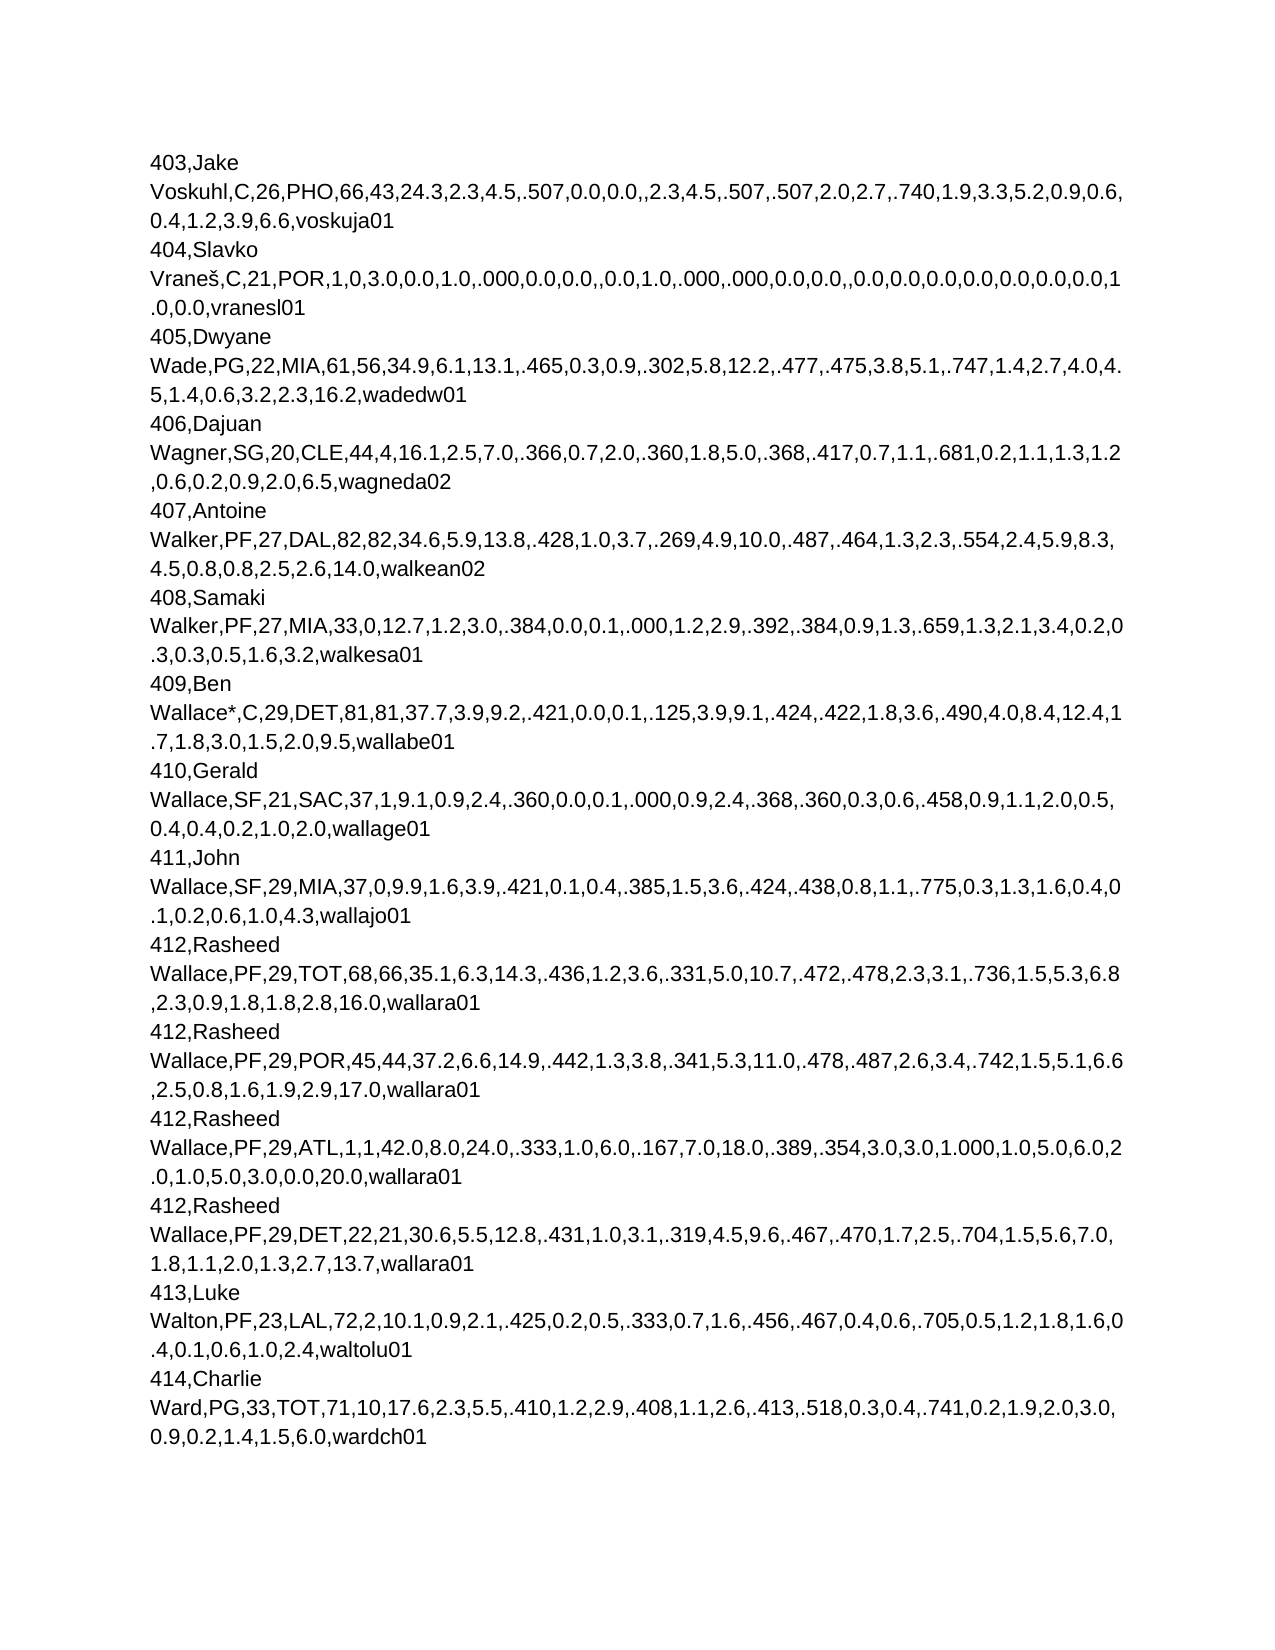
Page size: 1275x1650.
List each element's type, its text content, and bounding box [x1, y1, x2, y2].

text 404,Slavko Vraneš,C,21,POR,1,0,3.0,0.0,1.0,.000,0.0,0.0,,0.0,1.0,.000,.000,0.0,0.0,,0.0,0.0,0.0,0.0,0.0,0.0,0.0,1.0,0.0,vranesl01 [150, 237, 1125, 320]
text 412,Rasheed Wallace,PF,29,ATL,1,1,42.0,8.0,24.0,.333,1.0,6.0,.167,7.0,18.0,.389,.354,3.0,3.0,1.000,1.0,5.0,6.0,2.0,1.0,5.0,3.0,0.0,20.0,wallara01 [150, 1106, 1125, 1189]
text 412,Rasheed Wallace,PF,29,DET,22,21,30.6,5.5,12.8,.431,1.0,3.1,.319,4.5,9.6,.467,.470,1.7,2.5,.704,1.5,5.6,7.0,1.8,1.1,2.0,1.3,2.7,13.7,wallara01 [150, 1192, 1125, 1276]
text 408,Samaki Walker,PF,27,MIA,33,0,12.7,1.2,3.0,.384,0.0,0.1,.000,1.2,2.9,.392,.384,0.9,1.3,.659,1.3,2.1,3.4,0.2,0.3,0.3,0.5,1.6,3.2,walkesa01 [150, 584, 1125, 667]
text 413,Luke Walton,PF,23,LAL,72,2,10.1,0.9,2.1,.425,0.2,0.5,.333,0.7,1.6,.456,.467,0.4,0.6,.705,0.5,1.2,1.8,1.6,0.4,0.1,0.6,1.0,2.4,waltolu01 [150, 1279, 1125, 1362]
text 414,Charlie Ward,PG,33,TOT,71,10,17.6,2.3,5.5,.410,1.2,2.9,.408,1.1,2.6,.413,.518,0.3,0.4,.741,0.2,1.9,2.0,3.0,0.9,0.2,1.4,1.5,6.0,wardch01 [150, 1366, 1125, 1449]
text 407,Antoine Walker,PF,27,DAL,82,82,34.6,5.9,13.8,.428,1.0,3.7,.269,4.9,10.0,.487,.464,1.3,2.3,.554,2.4,5.9,8.3,4.5,0.8,0.8,2.5,2.6,14.0,walkean02 [150, 497, 1125, 581]
text 411,John Wallace,SF,29,MIA,37,0,9.9,1.6,3.9,.421,0.1,0.4,.385,1.5,3.6,.424,.438,0.8,1.1,.775,0.3,1.3,1.6,0.4,0.1,0.2,0.6,1.0,4.3,wallajo01 [150, 845, 1125, 928]
text 405,Dwyane Wade,PG,22,MIA,61,56,34.9,6.1,13.1,.465,0.3,0.9,.302,5.8,12.2,.477,.475,3.8,5.1,.747,1.4,2.7,4.0,4.5,1.4,0.6,3.2,2.3,16.2,wadedw01 [150, 324, 1125, 407]
text 403,Jake Voskuhl,C,26,PHO,66,43,24.3,2.3,4.5,.507,0.0,0.0,,2.3,4.5,.507,.507,2.0,2.7,.740,1.9,3.3,5.2,0.9,0.6,0.4,1.2,3.9,6.6,voskuja01 [150, 150, 1125, 233]
text 412,Rasheed Wallace,PF,29,TOT,68,66,35.1,6.3,14.3,.436,1.2,3.6,.331,5.0,10.7,.472,.478,2.3,3.1,.736,1.5,5.3,6.8,2.3,0.9,1.8,1.8,2.8,16.0,wallara01 [150, 932, 1125, 1015]
text 412,Rasheed Wallace,PF,29,POR,45,44,37.2,6.6,14.9,.442,1.3,3.8,.341,5.3,11.0,.478,.487,2.6,3.4,.742,1.5,5.1,6.6,2.5,0.8,1.6,1.9,2.9,17.0,wallara01 [150, 1019, 1125, 1102]
text 406,Dajuan Wagner,SG,20,CLE,44,4,16.1,2.5,7.0,.366,0.7,2.0,.360,1.8,5.0,.368,.417,0.7,1.1,.681,0.2,1.1,1.3,1.2,0.6,0.2,0.9,2.0,6.5,wagneda02 [150, 411, 1125, 494]
text 409,Ben Wallace*,C,29,DET,81,81,37.7,3.9,9.2,.421,0.0,0.1,.125,3.9,9.1,.424,.422,1.8,3.6,.490,4.0,8.4,12.4,1.7,1.8,3.0,1.5,2.0,9.5,wallabe01 [150, 671, 1125, 754]
text 410,Gerald Wallace,SF,21,SAC,37,1,9.1,0.9,2.4,.360,0.0,0.1,.000,0.9,2.4,.368,.360,0.3,0.6,.458,0.9,1.1,2.0,0.5,0.4,0.4,0.2,1.0,2.0,wallage01 [150, 758, 1125, 841]
